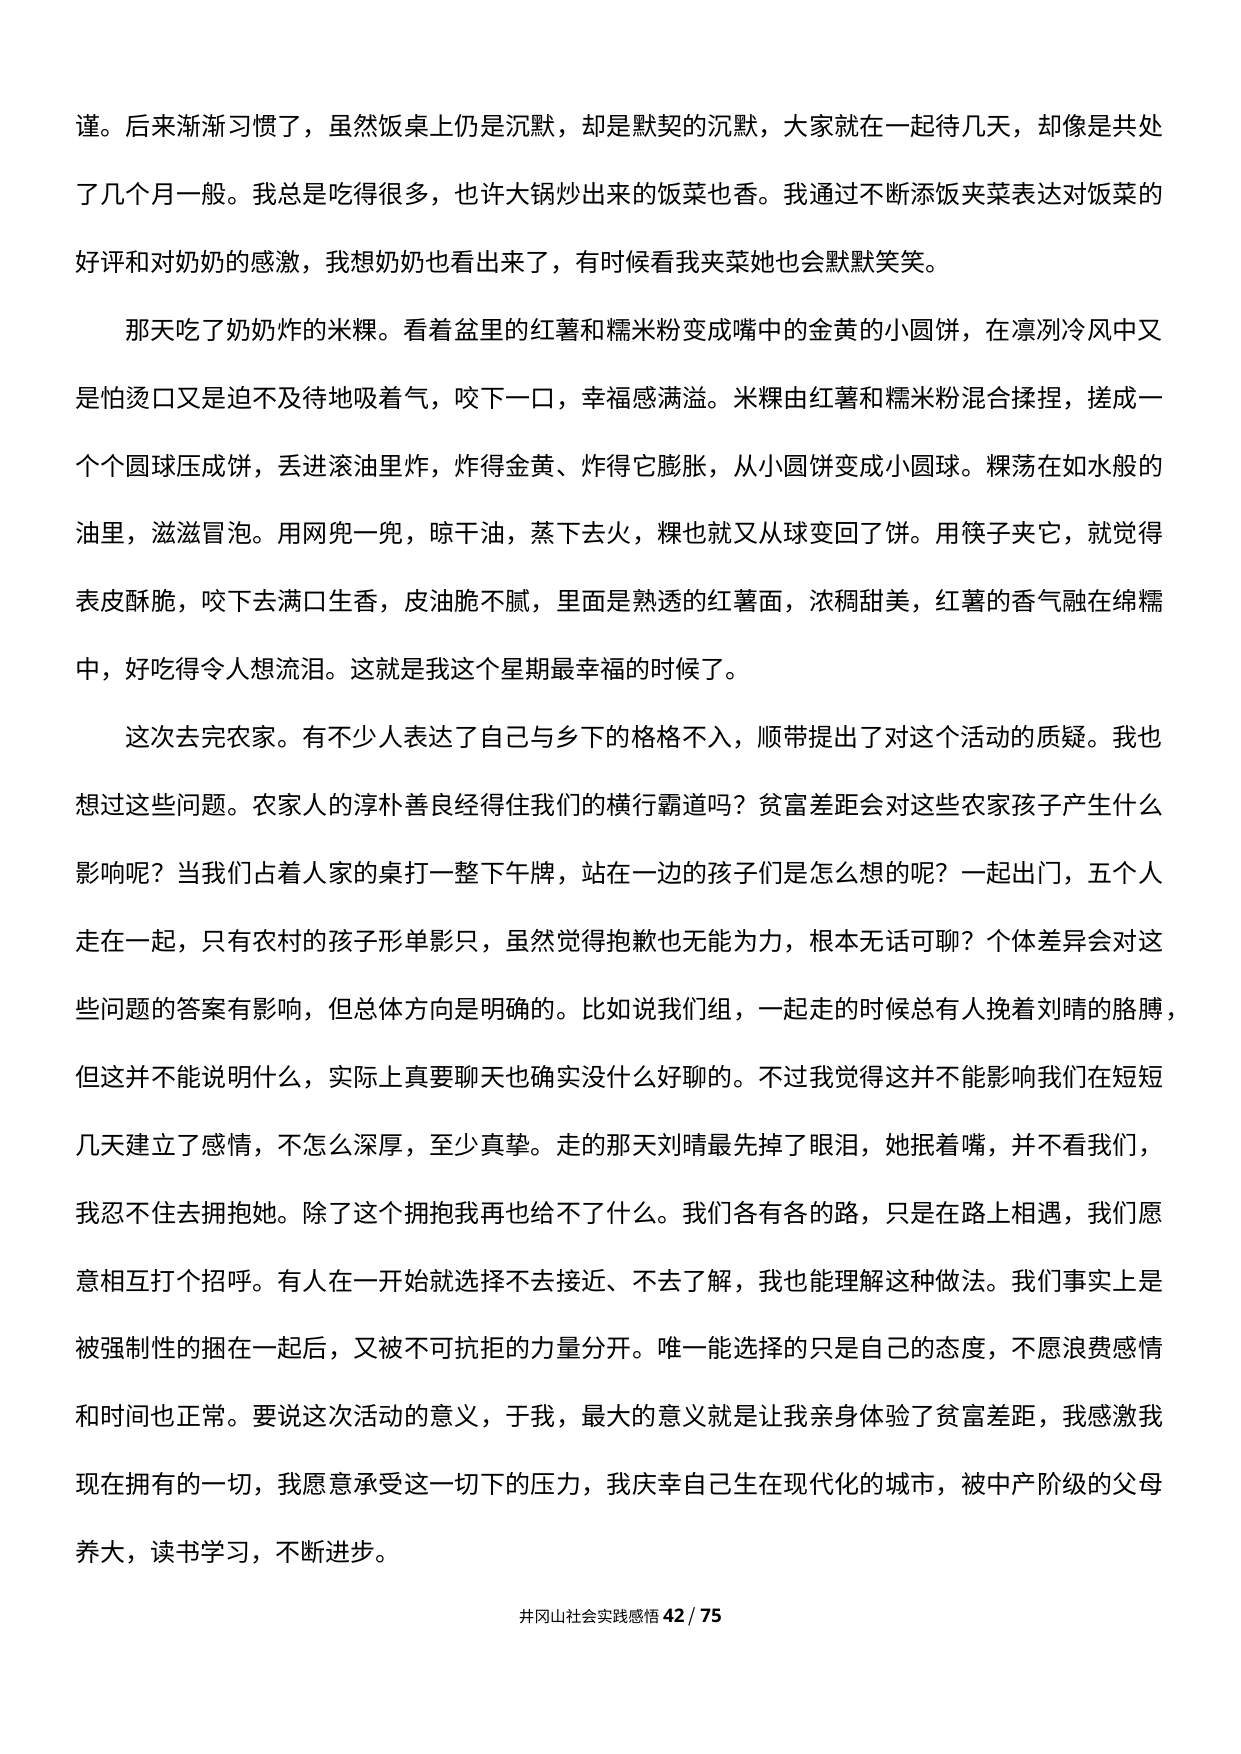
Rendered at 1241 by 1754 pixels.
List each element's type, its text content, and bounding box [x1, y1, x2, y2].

text 那天吃了奶奶炸的米粿。看着盆里的红薯和糯米粉变成嘴中的金黄的小圆饼，在凛冽冷风中又是怕烫口又是迫不及待地吸着气，咬下一口，幸福感满溢。米粿由红薯和糯米粉混合揉捏，搓成一个个圆球压成饼，丢进滚油里炸，炸得金黄、炸得它膨胀，从小圆饼变成小圆球。粿荡在如水般的油里，滋滋冒泡。用网兜一兜，晾干油，蒸下去火，粿也就又从球变回了饼。用筷子夹它，就觉得表皮酥脆，咬下去满口生香，皮油脆不腻，里面是熟透的红薯面，浓稠甜美，红薯的香气融在绵糯中，好吃得令人想流泪。这就是我这个星期最幸福的时候了。 [75, 294, 1165, 702]
text 这次去完农家。有不少人表达了自己与乡下的格格不入，顺带提出了对这个活动的质疑。我也想过这些问题。农家人的淳朴善良经得住我们的横行霸道吗？贫富差距会对这些农家孩子产生什么影响呢？当我们占着人家的桌打一整下午牌，站在一边的孩子们是怎么想的呢？一起出门，五个人走在一起，只有农村的孩子形单影只，虽然觉得抱歉也无能为力，根本无话可聊？个体差异会对这些问题的答案有影响，但总体方向是明确的。比如说我们组，一起走的时候总有人挽着刘晴的胳膊，但这并不能说明什么，实际上真要聊天也确实没什么好聊的。不过我觉得这并不能影响我们在短短几天建立了感情，不怎么深厚，至少真挚。走的那天刘晴最先掉了眼泪，她抿着嘴，并不看我们，我忍不住去拥抱她。除了这个拥抱我再也给不了什么。我们各有各的路，只是在路上相遇，我们愿意相互打个招呼。有人在一开始就选择不去接近、不去了解，我也能理解这种做法。我们事实上是被强制性的捆在一起后，又被不可抗拒的力量分开。唯一能选择的只是自己的态度，不愿浪费感情和时间也正常。要说这次活动的意义，于我，最大的意义就是让我亲身体验了贫富差距，我感激我现在拥有的一切，我愿意承受这一切下的压力，我庆幸自己生在现代化的城市，被中产阶级的父母养大，读书学习，不断进步。 [75, 702, 1165, 1585]
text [75, 91, 1165, 294]
